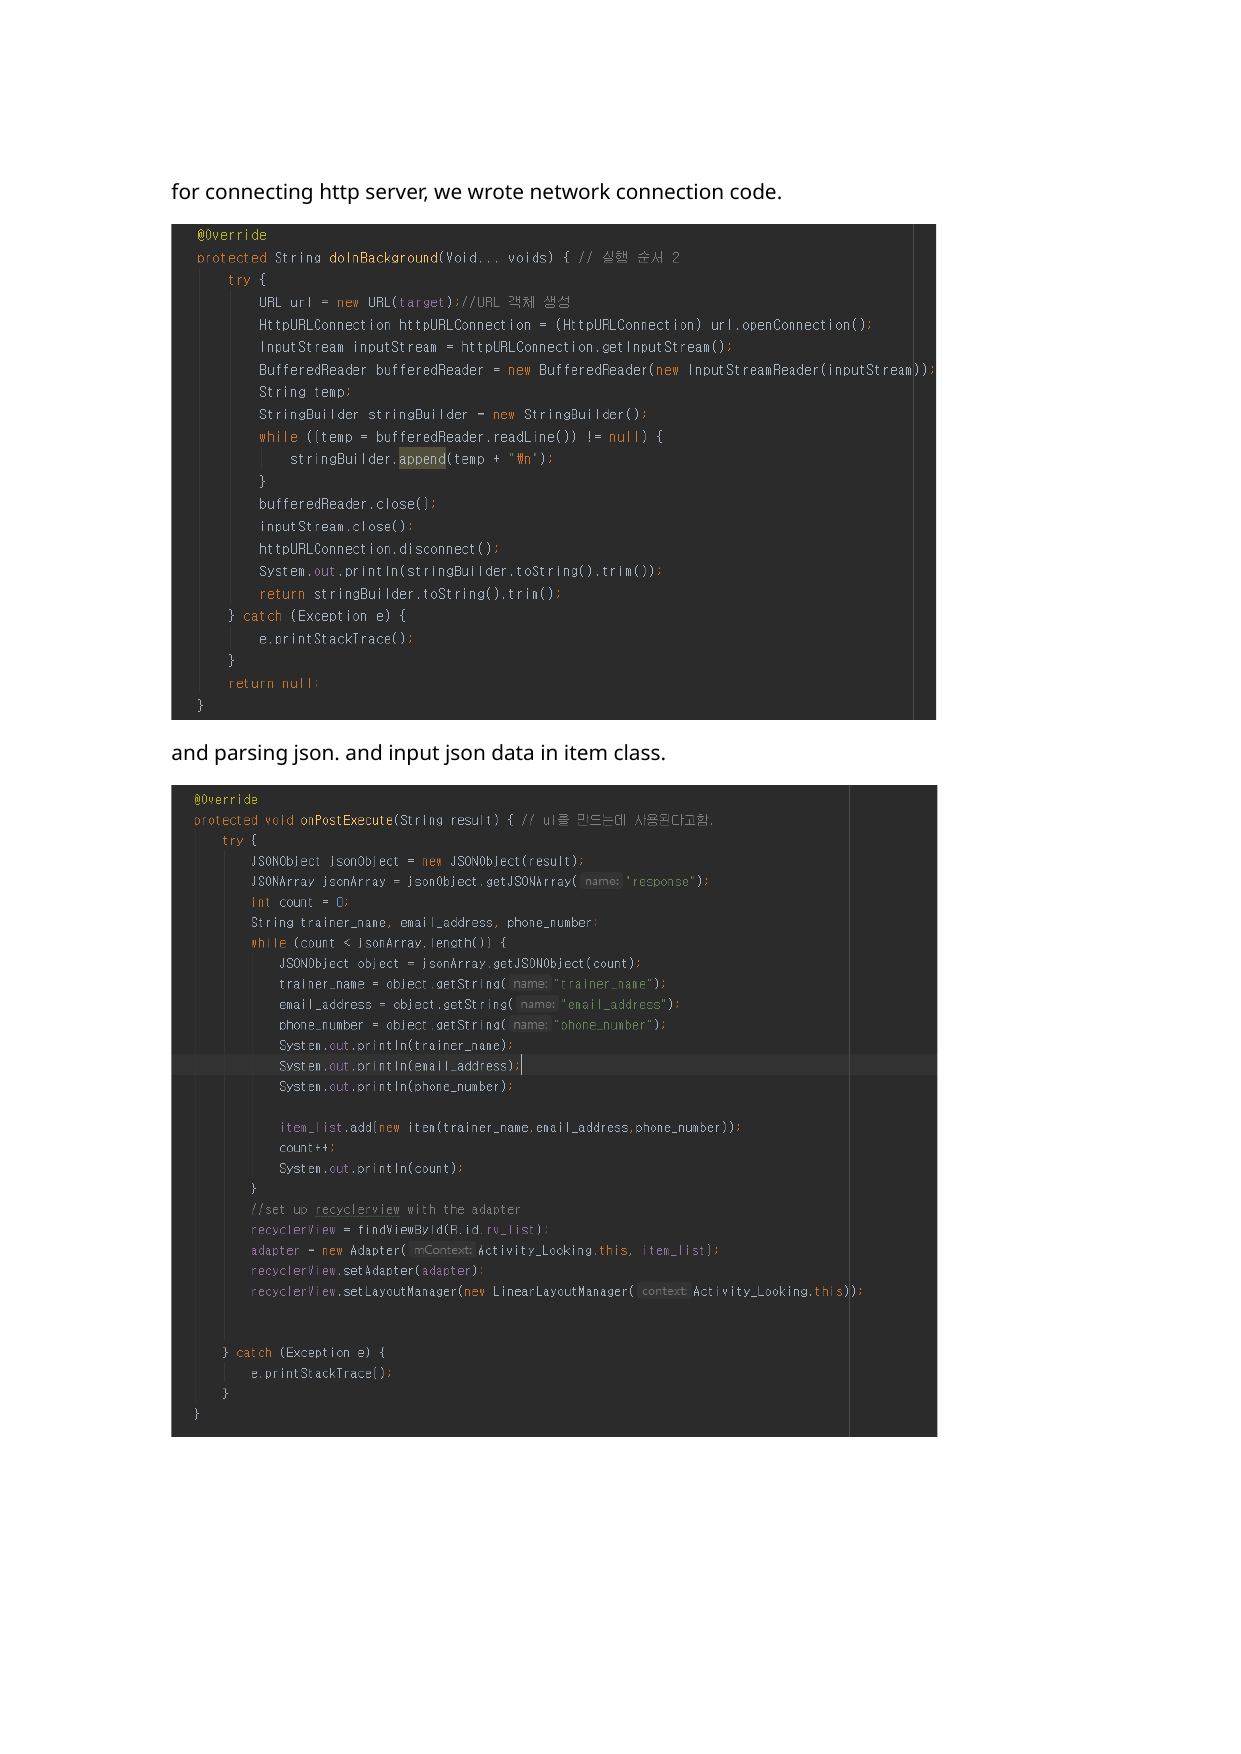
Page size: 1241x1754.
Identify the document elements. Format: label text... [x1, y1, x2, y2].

picture [171, 224, 937, 720]
picture [171, 785, 938, 1437]
text and parsing json. and input json data in item class. [150, 738, 1090, 767]
text for connecting http server, we wrote network connection code. [150, 177, 1090, 206]
